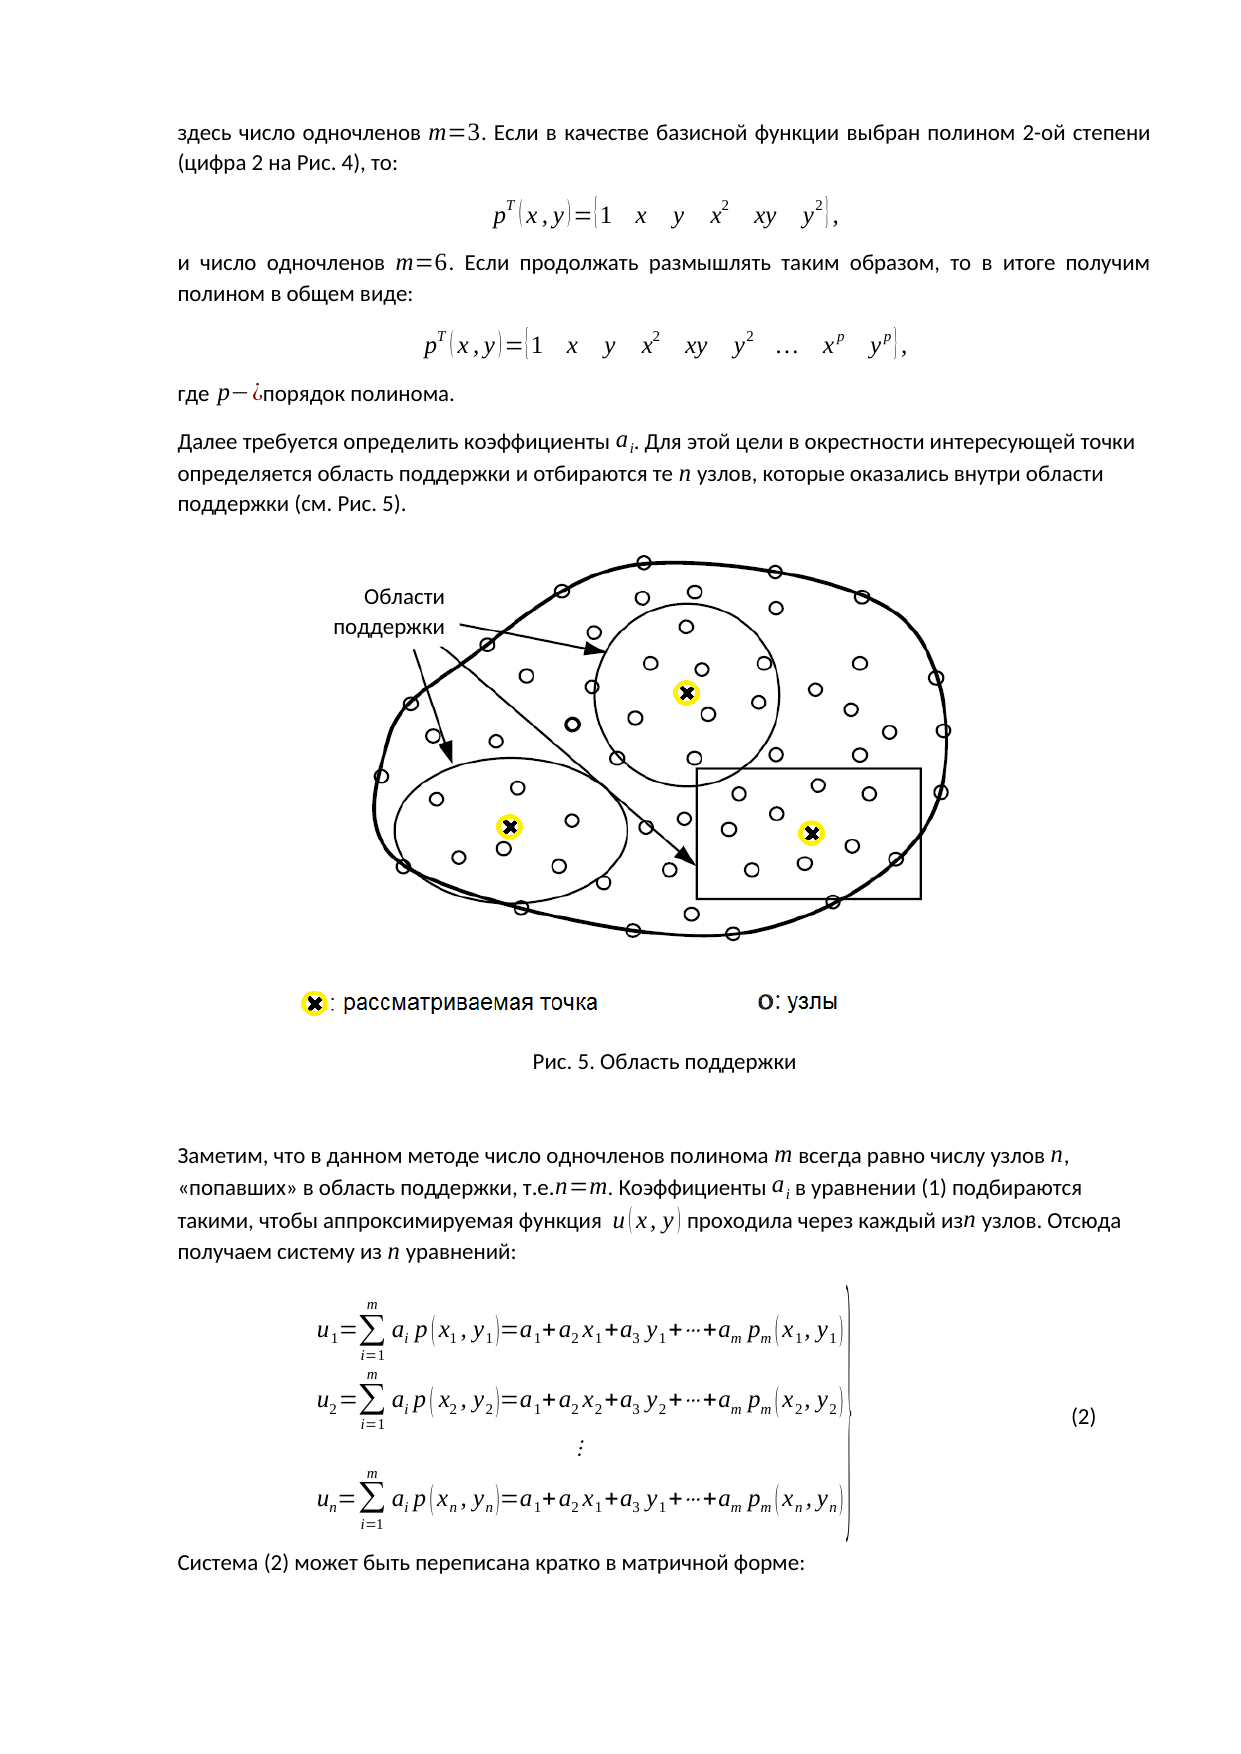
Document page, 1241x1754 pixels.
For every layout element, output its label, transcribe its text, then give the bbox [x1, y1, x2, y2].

text Рис. 5. Область поддержки [177, 1047, 1152, 1075]
picture [290, 536, 1039, 1029]
text и число одночленов . Если продолжать размышлять таким образом, то в итоге получим полином в общем виде: [177, 248, 1152, 307]
text Система (2) может быть переписана кратко в матричной форме: [177, 1548, 1152, 1576]
text Заметим, что в данном методе число одночленов полинома всегда равно числу узлов , «попавших» в область поддержки, т.е.. Коэффициенты в уравнении (1) подбираются такими, чтобы аппроксимируемая функция проходила через каждый из узлов. Отсюда получаем систему из уравнений: [177, 1141, 1152, 1265]
table_header [166, 1284, 1004, 1548]
text Далее требуется определить коэффициенты . Для этой цели в окрестности интересующей точки определяется область поддержки и отбираются те узлов, которые оказались внутри области поддержки (см. рис. 5). [177, 426, 1152, 517]
text где порядок полинома. [177, 379, 1152, 407]
